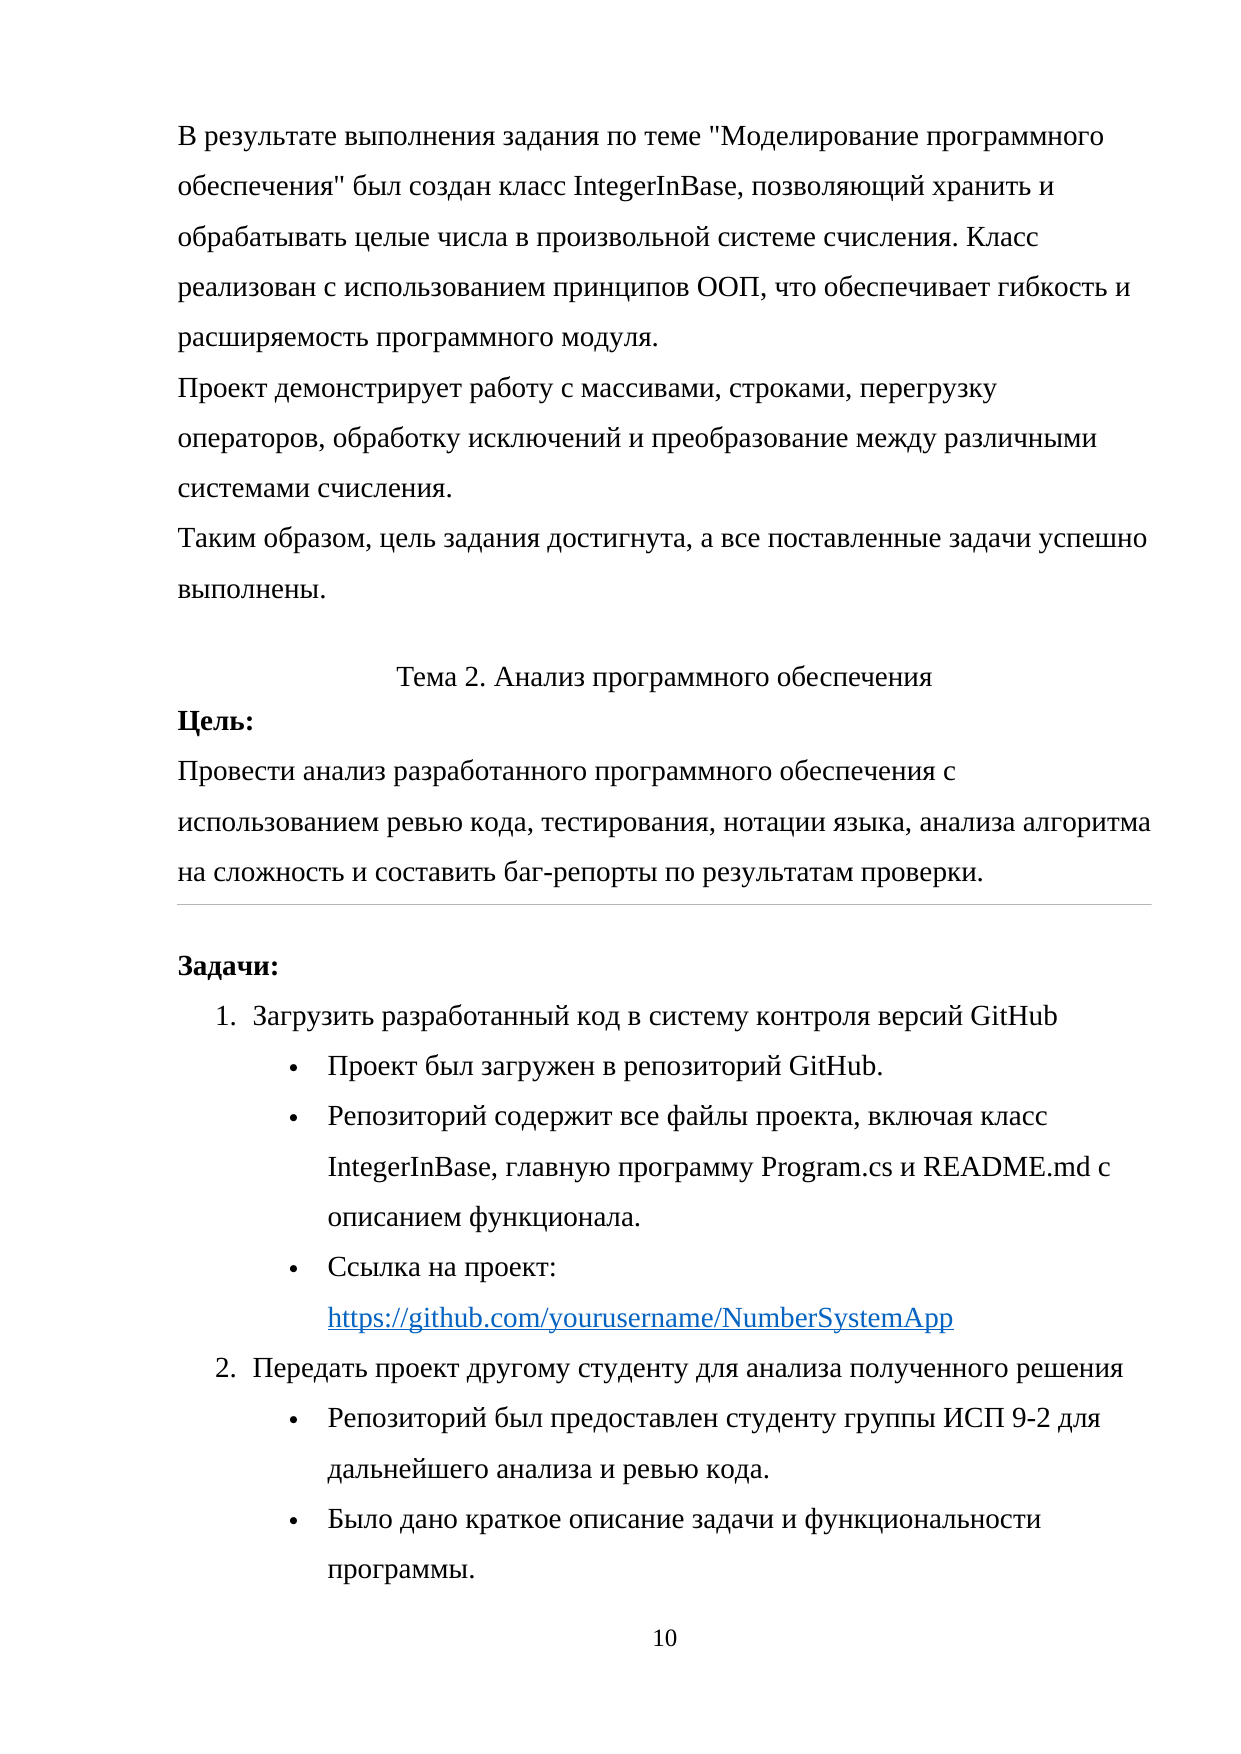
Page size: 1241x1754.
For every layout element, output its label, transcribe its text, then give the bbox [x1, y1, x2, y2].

text В результате выполнения задания по теме "Моделирование программного обеспечения" был создан класс IntegerInBase, позволяющий хранить и обрабатывать целые числа в произвольной системе счисления. Класс реализован с использованием принципов ООП, что обеспечивает гибкость и расширяемость программного модуля. [177, 118, 1152, 353]
list Было дано краткое описание задачи и функциональности программы. [290, 1501, 1152, 1585]
text Задачи: [177, 948, 1152, 981]
list Проект был загружен в репозиторий GitHub. [290, 1048, 1152, 1082]
text Таким образом, цель задания достигнута, а все поставленные задачи успешно выполнены. [177, 521, 1152, 604]
subtitle Тема 2. Анализ программного обеспечения [177, 659, 1152, 692]
text Проект демонстрирует работу с массивами, строками, перегрузку операторов, обработку исключений и преобразование между различными системами счисления. [177, 370, 1152, 504]
list Загрузить разработанный код в систему контроля версий GitHub [215, 998, 1152, 1031]
list Репозиторий содержит все файлы проекта, включая класс IntegerInBase, главную программу Program.cs и README.md с описанием функционала. [290, 1098, 1152, 1233]
text Провести анализ разработанного программного обеспечения с использованием ревью кода, тестирования, нотации языка, анализа алгоритма на сложность и составить баг-репорты по результатам проверки. [177, 753, 1152, 888]
list Ссылка на проект: https://github.com/yourusername/NumberSystemApp [290, 1249, 1152, 1333]
list Передать проект другому студенту для анализа полученного решения [215, 1350, 1152, 1384]
text Цель: [177, 703, 1152, 737]
list Репозиторий был предоставлен студенту группы ИСП 9-2 для дальнейшего анализа и ревью кода. [290, 1400, 1152, 1484]
